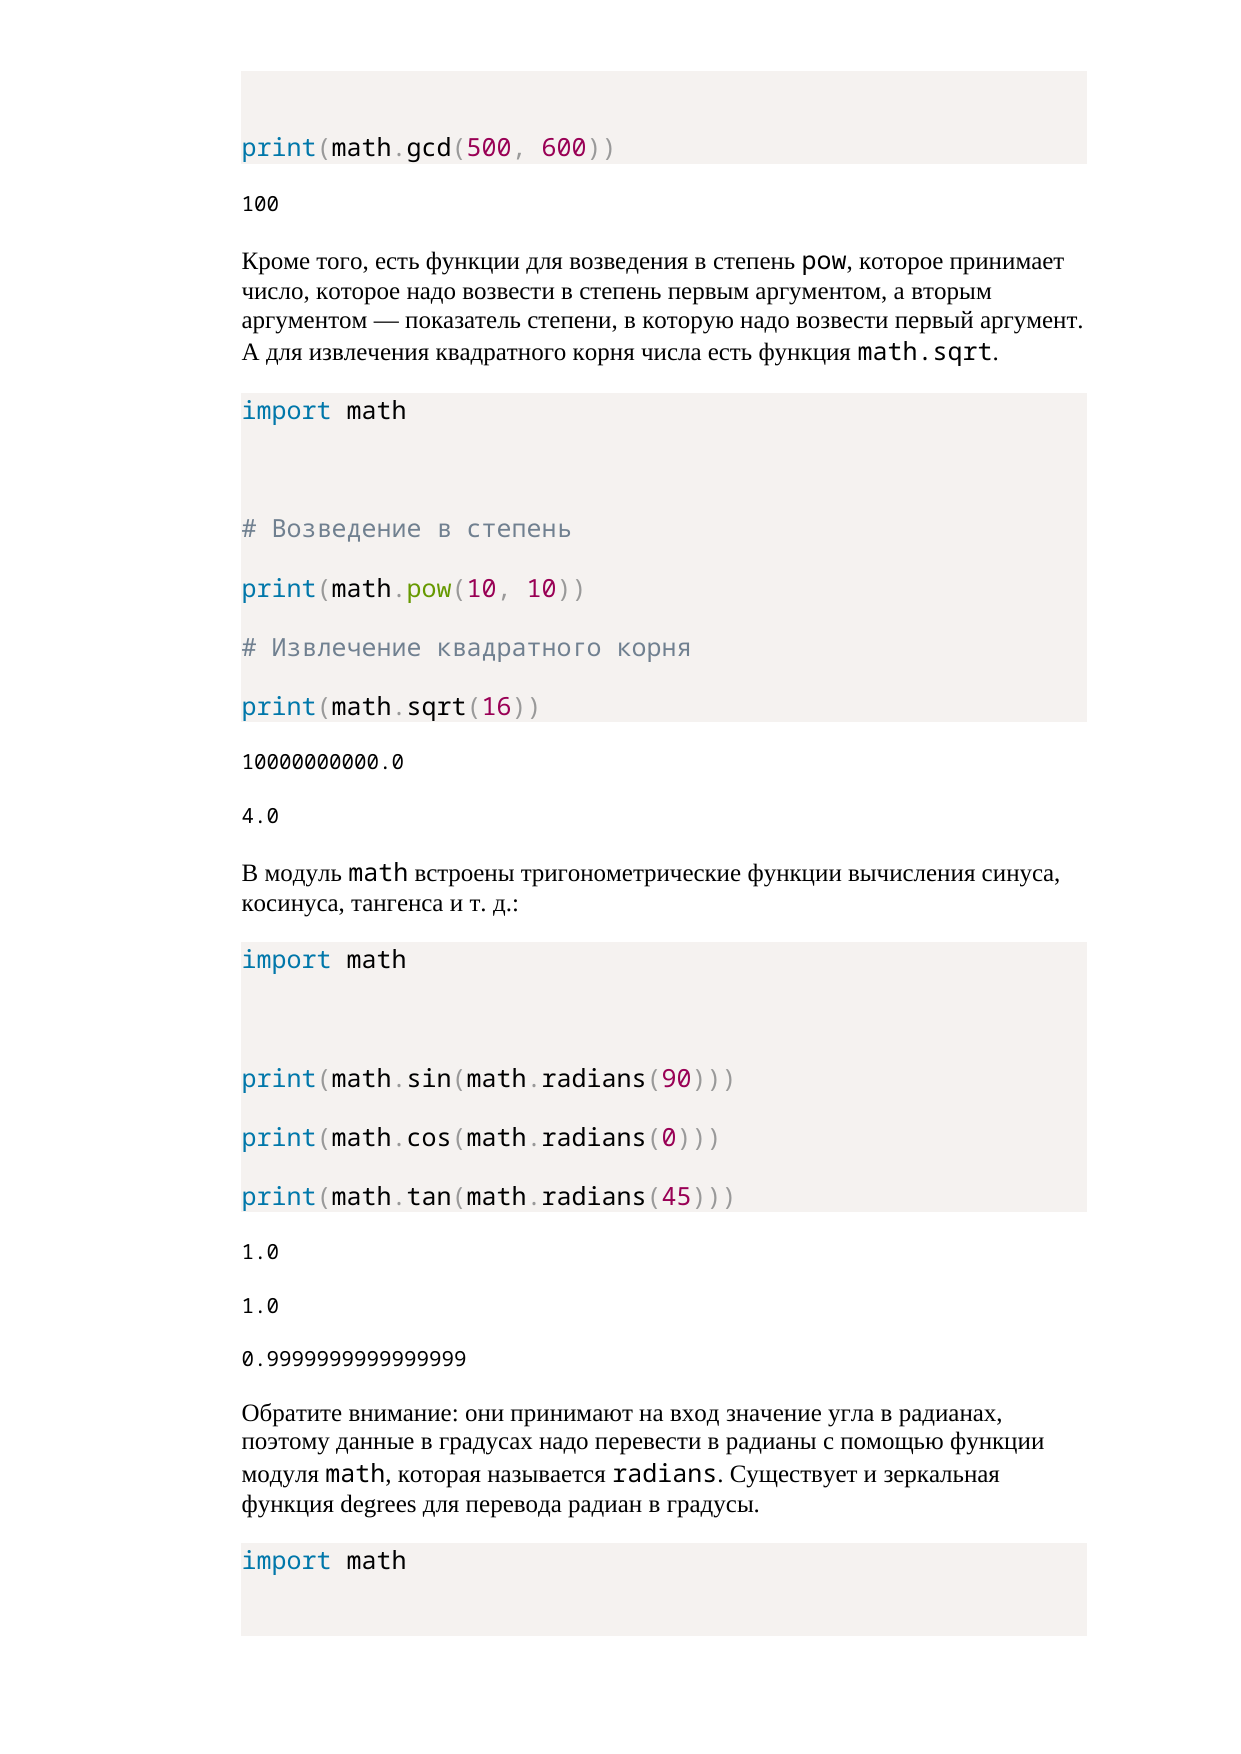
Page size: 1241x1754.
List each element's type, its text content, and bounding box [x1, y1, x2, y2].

text import math [241, 393, 1087, 427]
text 1.0 [241, 1237, 1087, 1266]
text 4.0 [241, 801, 1087, 829]
text print(math.gcd(500, 600)) [241, 130, 1087, 164]
text 1.0 [241, 1291, 1087, 1319]
text import math [241, 1543, 1087, 1577]
text print(math.cos(math.radians(0))) [241, 1119, 1087, 1153]
text print(math.pow(10, 10)) [241, 570, 1087, 604]
text В модуль math встроены тригонометрические функции вычисления синуса, косинуса, тангенса и т. д.: [241, 854, 1087, 917]
text Обратите внимание: они принимают на вход значение угла в радианах, поэтому данные в градусах надо перевести в радианы с помощью функции модуля math, которая называется radians. Существует и зеркальная функция degrees для перевода радиан в градусы. [241, 1398, 1087, 1518]
text print(math.sin(math.radians(90))) [241, 1060, 1087, 1094]
text 10000000000.0 [241, 747, 1087, 776]
text import math [241, 942, 1087, 976]
text 100 [241, 189, 1087, 217]
text # Возведение в степень [241, 511, 1087, 545]
text 0.9999999999999999 [241, 1344, 1087, 1373]
text Кроме того, есть функции для возведения в степень pow, которое принимает число, которое надо возвести в степень первым аргументом, а вторым аргументом — показатель степени, в которую надо возвести первый аргумент. А для извлечения квадратного корня числа есть функция math.sqrt. [241, 242, 1087, 368]
text print(math.tan(math.radians(45))) [241, 1178, 1087, 1212]
text print(math.sqrt(16)) [241, 688, 1087, 722]
text # Извлечение квадратного корня [241, 629, 1087, 663]
